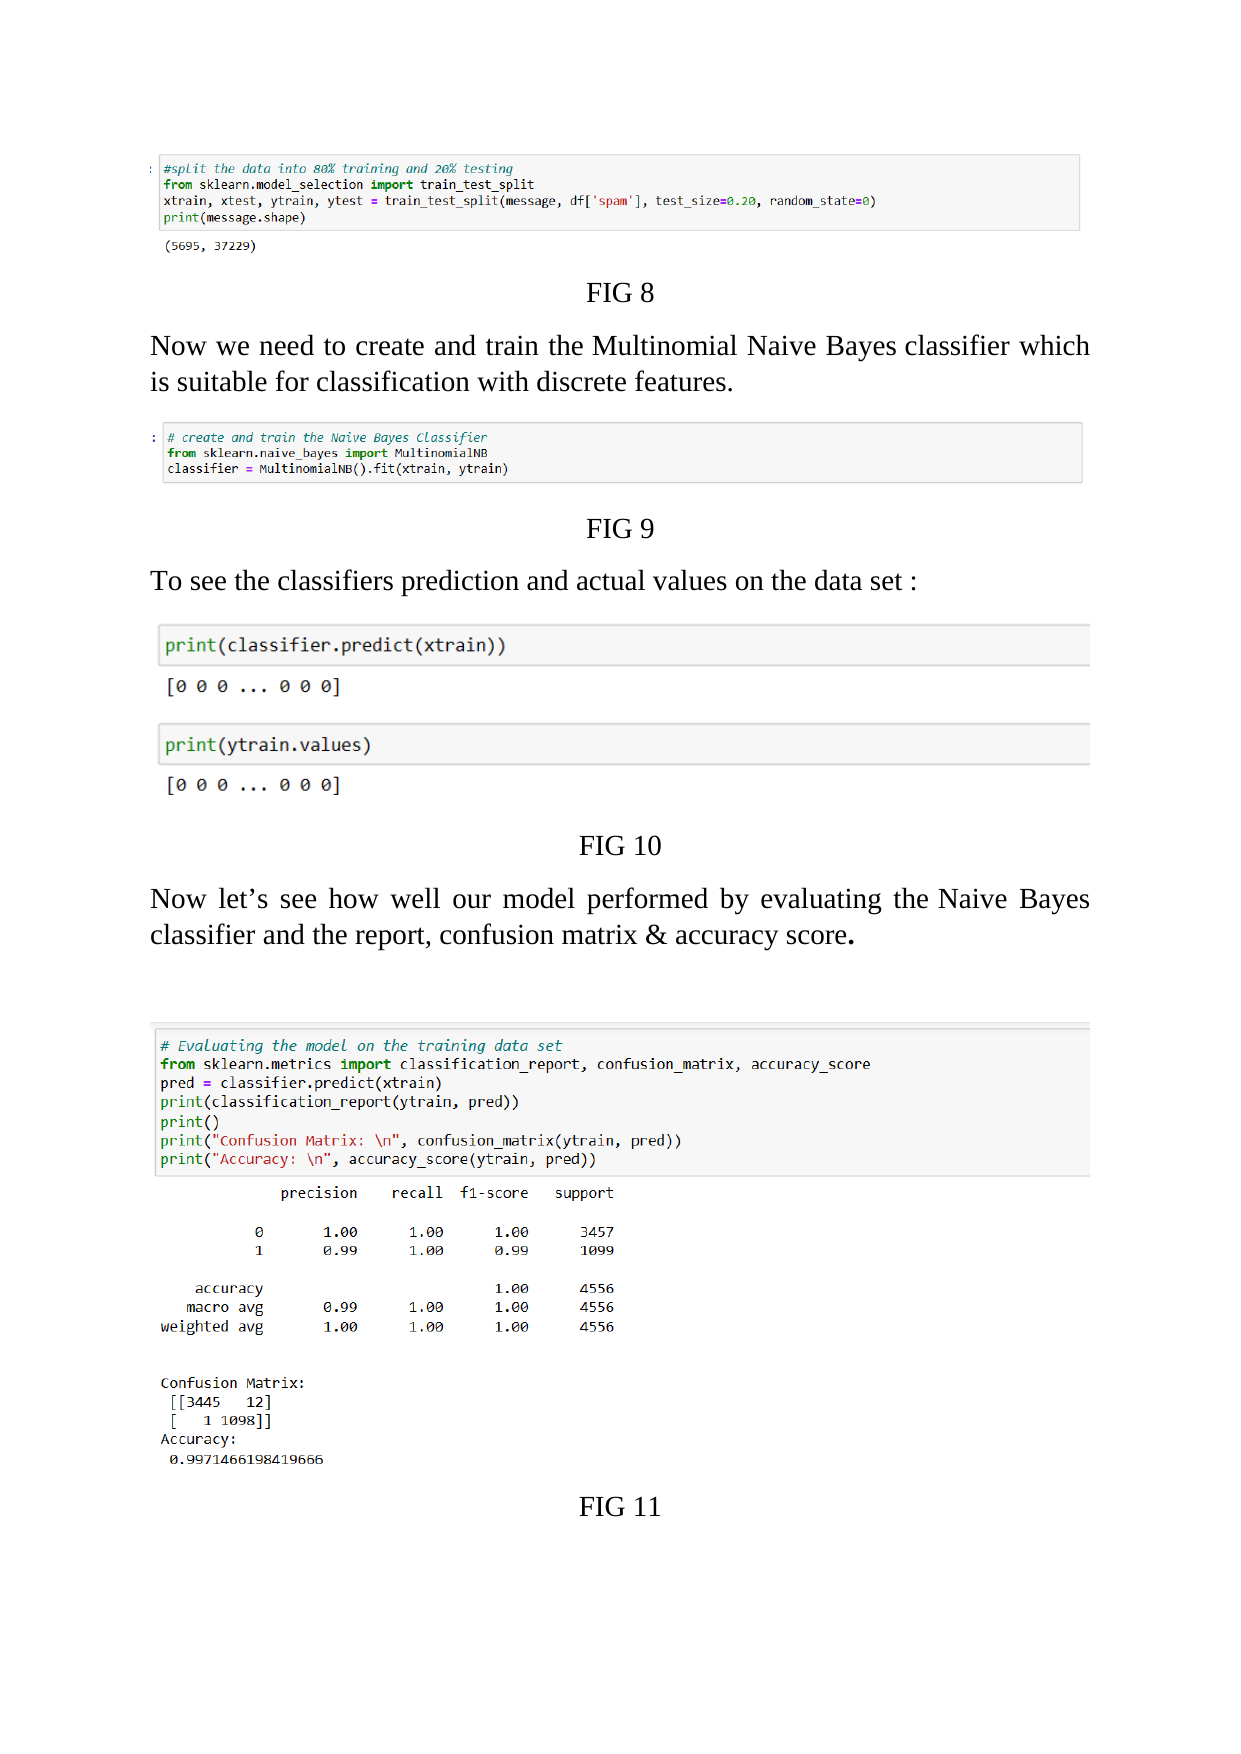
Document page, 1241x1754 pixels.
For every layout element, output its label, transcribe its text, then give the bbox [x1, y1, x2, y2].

text To see the classifiers prediction and actual values on the data set : [150, 563, 1090, 597]
text FIG 9 [150, 511, 1090, 544]
text Now we need to create and train the Multinomial Naive Bayes classifier which is suitable for classification with discrete features. [150, 362, 1090, 398]
text FIG 10 [150, 828, 1090, 862]
picture [150, 1022, 1091, 1471]
picture [150, 417, 1091, 492]
text Now let’s see how well our model performed by evaluating the Naive Bayes classifier and the report, confusion matrix & accuracy score. [150, 915, 1090, 951]
picture [150, 150, 1091, 257]
text FIG 11 [150, 1489, 1090, 1522]
picture [150, 616, 1091, 810]
text FIG 8 [150, 275, 1090, 309]
